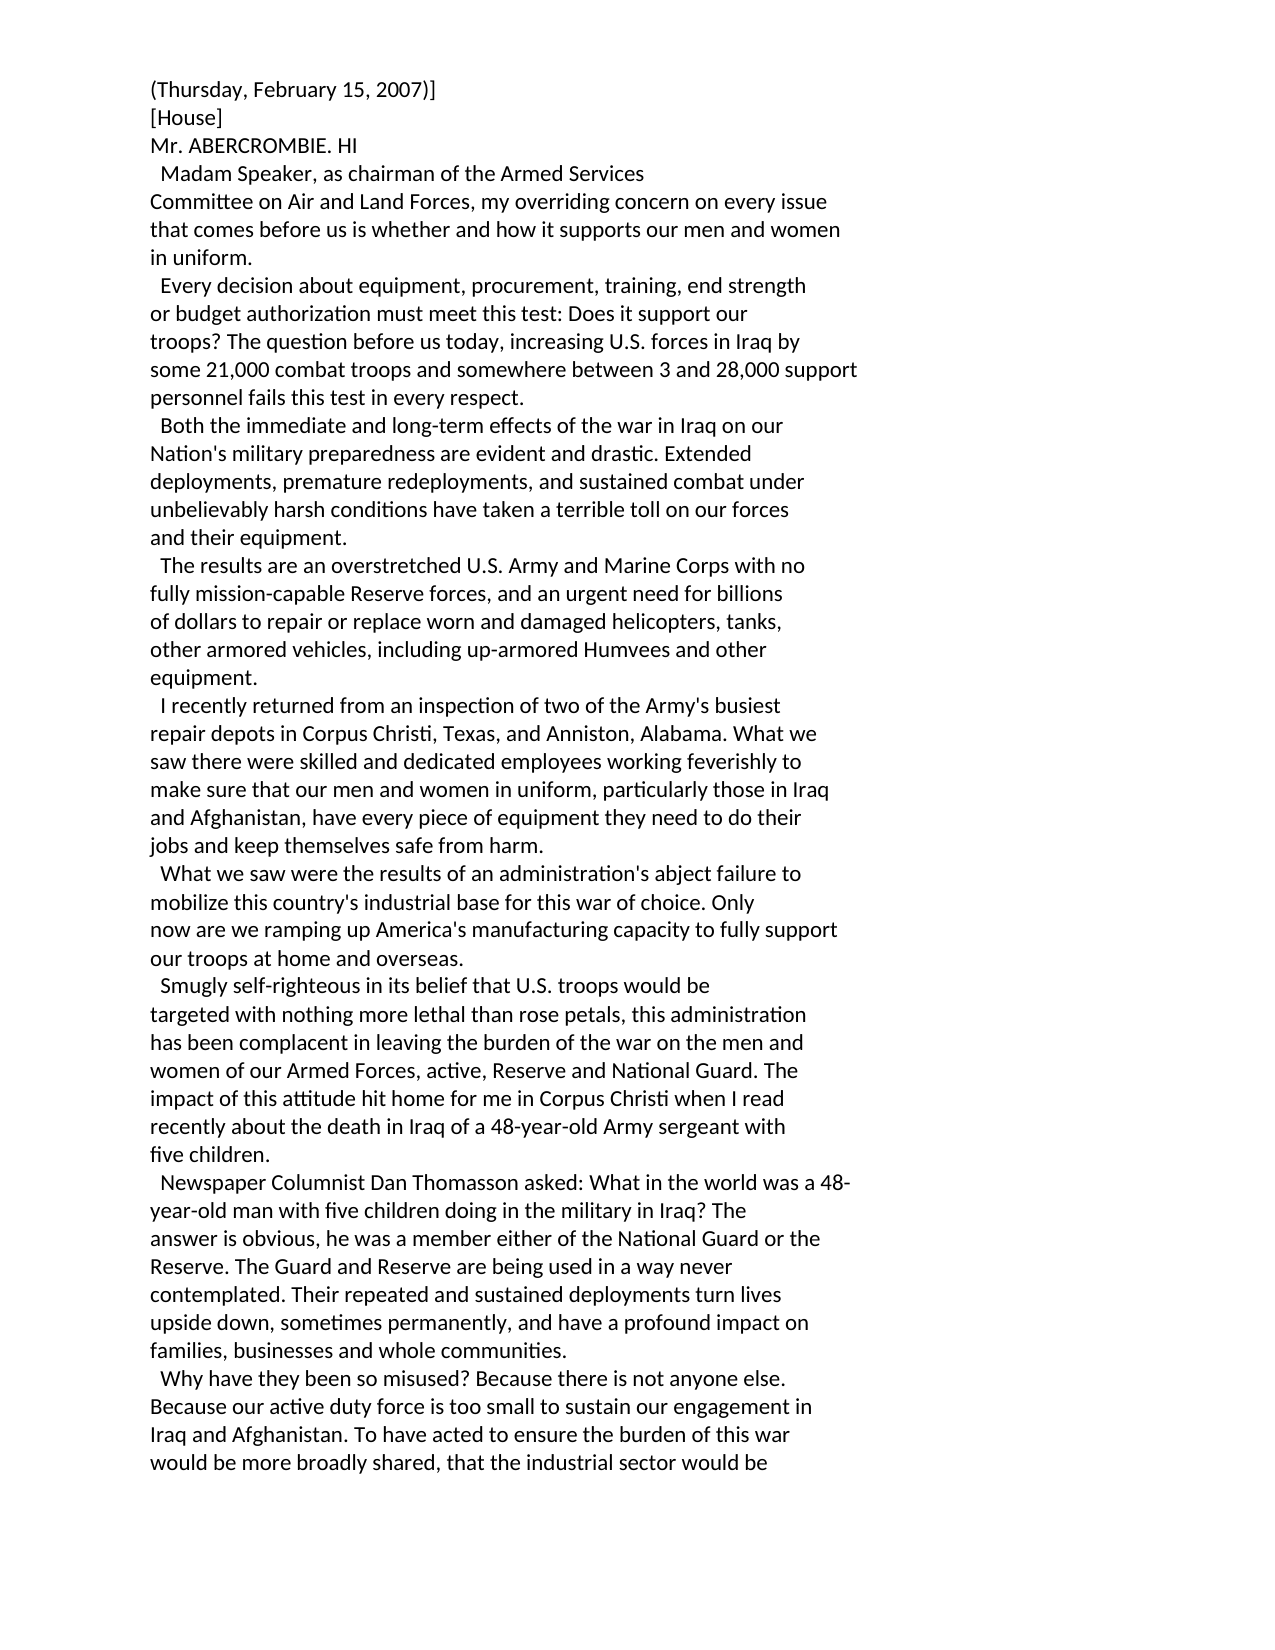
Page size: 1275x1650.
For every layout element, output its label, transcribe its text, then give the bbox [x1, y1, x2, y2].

text Because our active duty force is too small to sustain our engagement in [150, 1392, 1125, 1420]
text Reserve. The Guard and Reserve are being used in a way never [150, 1252, 1125, 1280]
text saw there were skilled and dedicated employees working feverishly to [150, 747, 1125, 776]
text troops? The question before us today, increasing U.S. forces in Iraq by [150, 327, 1125, 355]
text families, businesses and whole communities. [150, 1336, 1125, 1364]
text women of our Armed Forces, active, Reserve and National Guard. The [150, 1056, 1125, 1084]
text in uniform. [150, 243, 1125, 271]
text The results are an overstretched U.S. Army and Marine Corps with no [150, 551, 1125, 579]
text Both the immediate and long-term effects of the war in Iraq on our [150, 411, 1125, 439]
text recently about the death in Iraq of a 48-year-old Army sergeant with [150, 1112, 1125, 1140]
text answer is obvious, he was a member either of the National Guard or the [150, 1224, 1125, 1252]
text of dollars to repair or replace worn and damaged helicopters, tanks, [150, 607, 1125, 635]
text and Afghanistan, have every piece of equipment they need to do their [150, 803, 1125, 832]
text upside down, sometimes permanently, and have a profound impact on [150, 1308, 1125, 1336]
text mobilize this country's industrial base for this war of choice. Only [150, 888, 1125, 916]
text now are we ramping up America's manufacturing capacity to fully support [150, 916, 1125, 944]
text personnel fails this test in every respect. [150, 383, 1125, 411]
text would be more broadly shared, that the industrial sector would be [150, 1448, 1125, 1476]
text year-old man with five children doing in the military in Iraq? The [150, 1196, 1125, 1224]
text Smugly self-righteous in its belief that U.S. troops would be [150, 972, 1125, 1000]
text Committee on Air and Land Forces, my overriding concern on every issue [150, 187, 1125, 215]
text Nation's military preparedness are evident and drastic. Extended [150, 439, 1125, 467]
text I recently returned from an inspection of two of the Army's busiest [150, 691, 1125, 719]
text our troops at home and overseas. [150, 944, 1125, 972]
text jobs and keep themselves safe from harm. [150, 832, 1125, 859]
text Every decision about equipment, procurement, training, end strength [150, 271, 1125, 299]
text Why have they been so misused? Because there is not anyone else. [150, 1364, 1125, 1392]
text equipment. [150, 663, 1125, 691]
text that comes before us is whether and how it supports our men and women [150, 215, 1125, 243]
text unbelievably harsh conditions have taken a terrible toll on our forces [150, 495, 1125, 523]
text make sure that our men and women in uniform, particularly those in Iraq [150, 776, 1125, 803]
text Iraq and Afghanistan. To have acted to ensure the burden of this war [150, 1420, 1125, 1448]
text What we saw were the results of an administration's abject failure to [150, 859, 1125, 888]
text Newspaper Columnist Dan Thomasson asked: What in the world was a 48- [150, 1168, 1125, 1196]
text Madam Speaker, as chairman of the Armed Services [150, 159, 1125, 187]
text five children. [150, 1140, 1125, 1168]
text targeted with nothing more lethal than rose petals, this administration [150, 1000, 1125, 1028]
text impact of this attitude hit home for me in Corpus Christi when I read [150, 1084, 1125, 1112]
text has been complacent in leaving the burden of the war on the men and [150, 1028, 1125, 1056]
text deployments, premature redeployments, and sustained combat under [150, 467, 1125, 495]
text other armored vehicles, including up-armored Humvees and other [150, 635, 1125, 663]
text fully mission-capable Reserve forces, and an urgent need for billions [150, 579, 1125, 607]
text and their equipment. [150, 523, 1125, 551]
text or budget authorization must meet this test: Does it support our [150, 299, 1125, 327]
text some 21,000 combat troops and somewhere between 3 and 28,000 support [150, 355, 1125, 383]
text repair depots in Corpus Christi, Texas, and Anniston, Alabama. What we [150, 719, 1125, 747]
text contemplated. Their repeated and sustained deployments turn lives [150, 1280, 1125, 1308]
